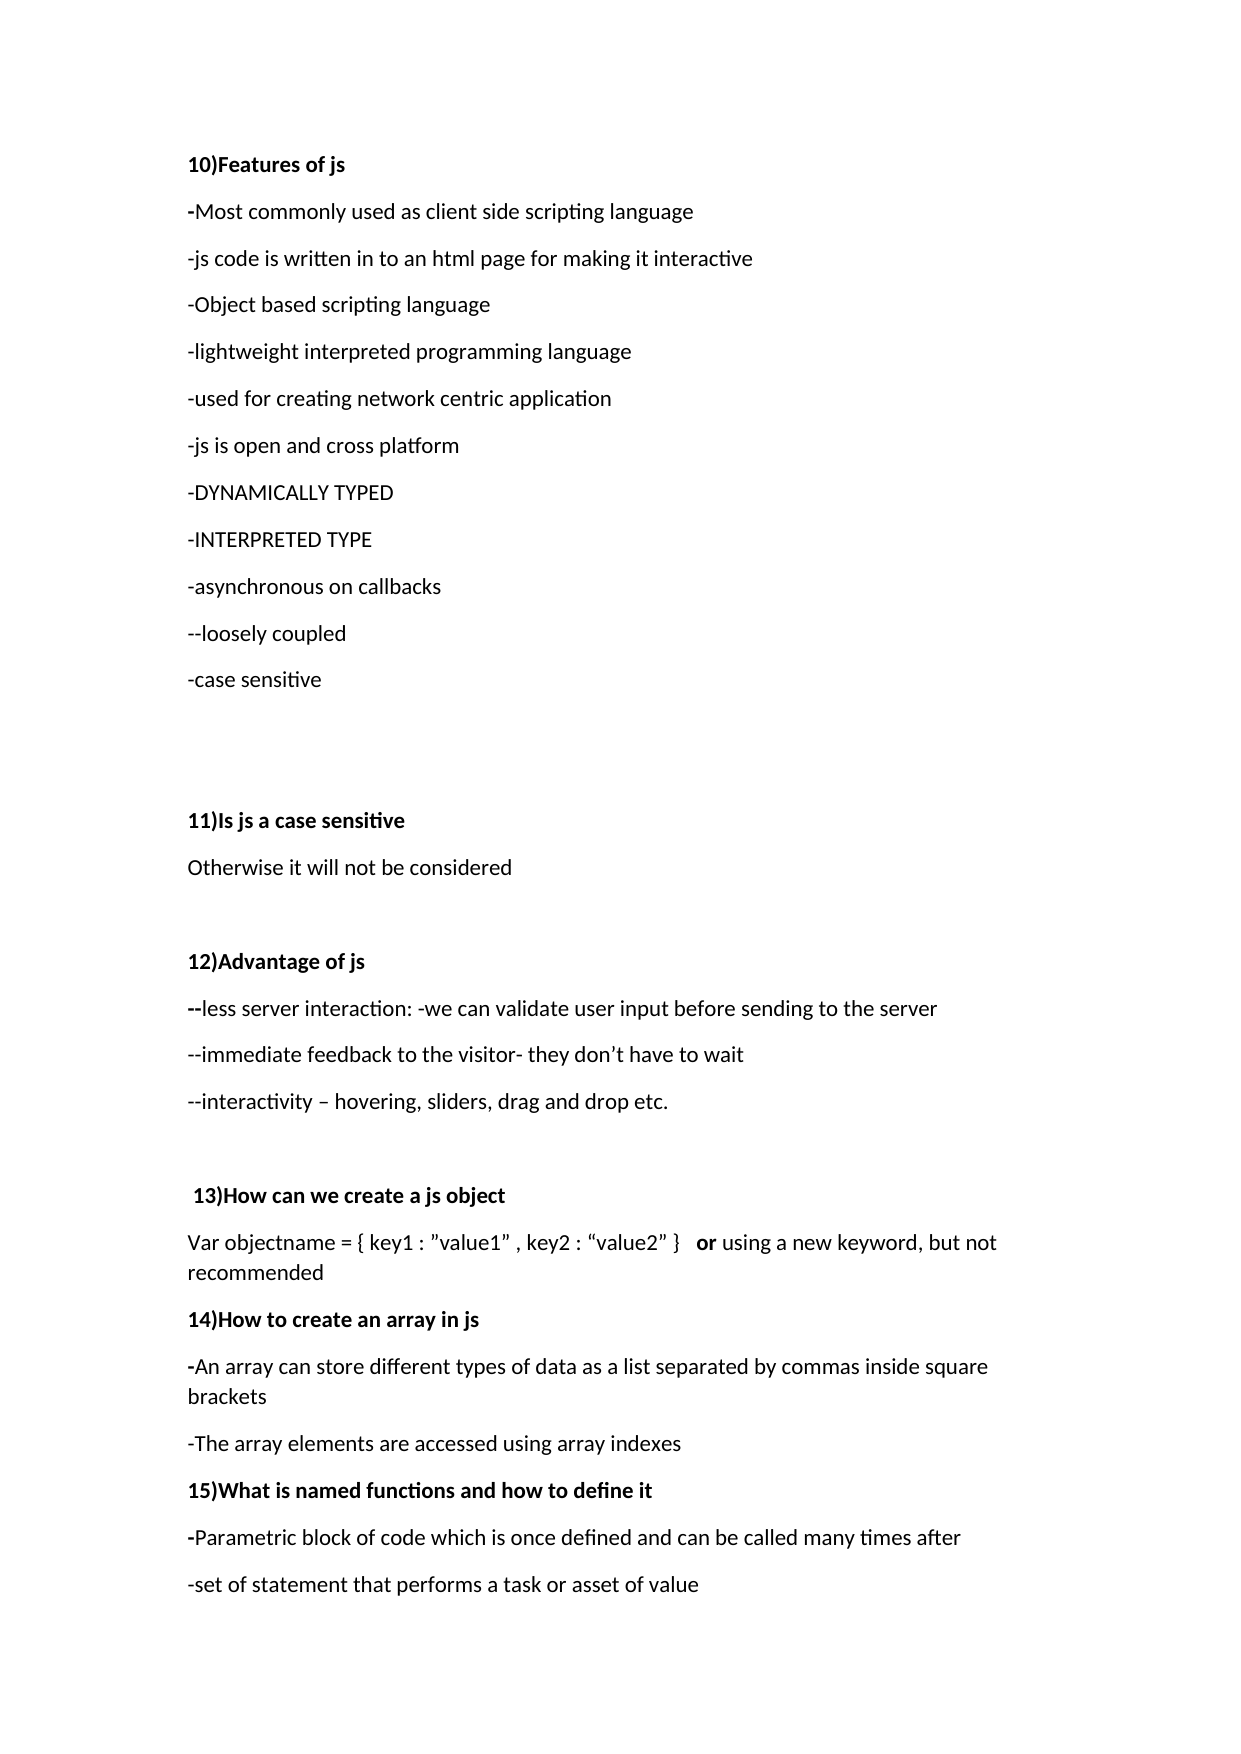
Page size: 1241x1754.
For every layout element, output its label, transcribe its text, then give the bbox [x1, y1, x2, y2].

text Var objectname = { key1 : ”value1” , key2 : “value2” } or using a new keyword, but not recommended [187, 1228, 1053, 1286]
text -case sensitive [187, 666, 1053, 694]
text Otherwise it will not be considered [187, 853, 1053, 881]
text --less server interaction: -we can validate user input before sending to the server [187, 994, 1053, 1022]
text 11)Is js a case sensitive [187, 806, 1053, 834]
text -Parametric block of code which is once defined and can be called many times after [187, 1523, 1053, 1551]
text --loosely coupled [187, 619, 1053, 647]
text 10)Features of js [187, 150, 1053, 178]
text -Object based scripting language [187, 291, 1053, 319]
text -DYNAMICALLY TYPED [187, 478, 1053, 506]
text -INTERPRETED TYPE [187, 525, 1053, 553]
text -asynchronous on callbacks [187, 572, 1053, 600]
text -Most commonly used as client side scripting language [187, 197, 1053, 225]
text 13)How can we create a js object [187, 1181, 1053, 1209]
text --interactivity – hovering, sliders, drag and drop etc. [187, 1087, 1053, 1116]
text -set of statement that performs a task or asset of value [187, 1570, 1053, 1598]
text -The array elements are accessed using array indexes [187, 1429, 1053, 1457]
text -lightweight interpreted programming language [187, 337, 1053, 366]
text 12)Advantage of js [187, 947, 1053, 975]
text --immediate feedback to the visitor- they don’t have to wait [187, 1041, 1053, 1069]
text 14)How to create an array in js [187, 1305, 1053, 1333]
text -js code is written in to an html page for making it interactive [187, 244, 1053, 272]
text -js is open and cross platform [187, 431, 1053, 459]
text -An array can store different types of data as a list separated by commas inside square brackets [187, 1352, 1053, 1410]
text -used for creating network centric application [187, 384, 1053, 412]
text 15)What is named functions and how to define it [187, 1476, 1053, 1504]
